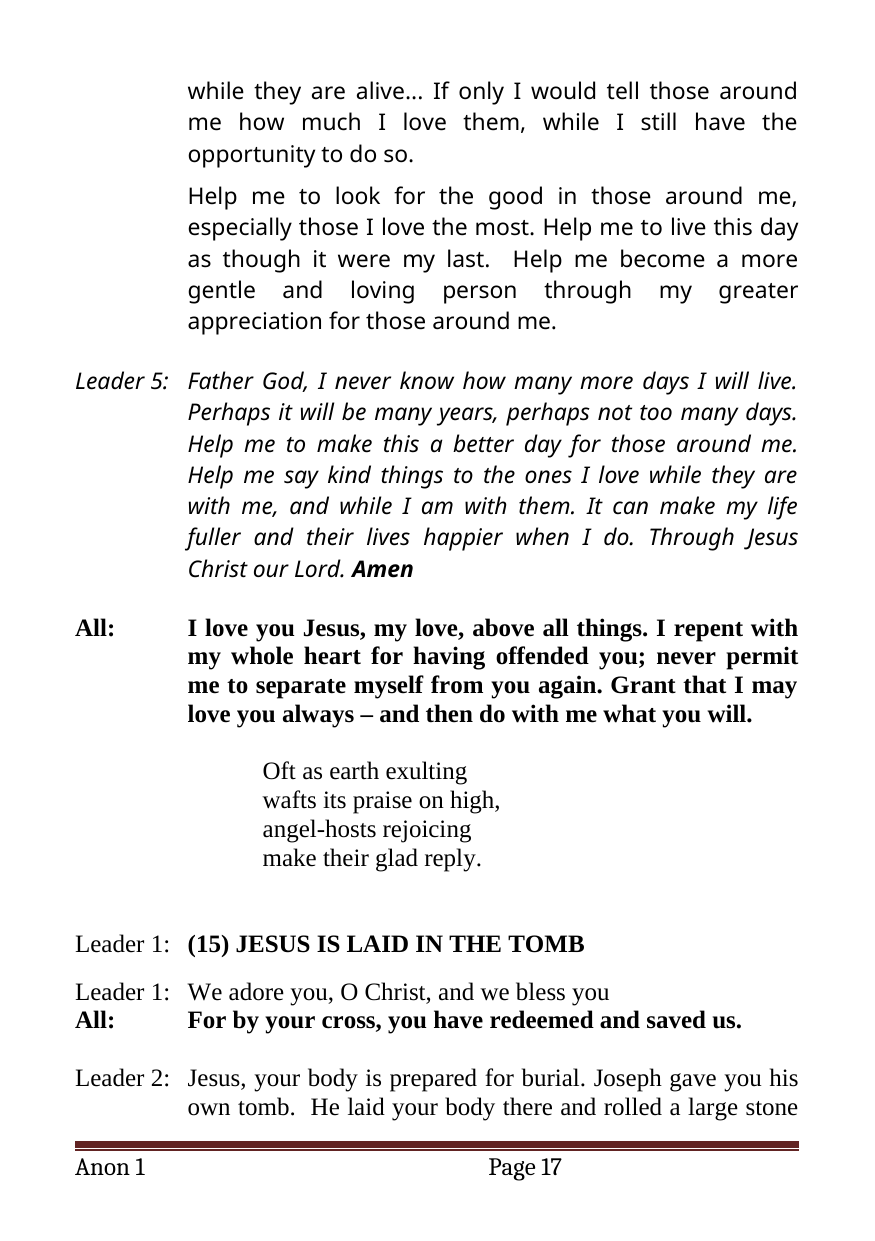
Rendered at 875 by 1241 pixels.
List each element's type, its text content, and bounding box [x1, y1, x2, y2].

text All: For by your cross, you have redeemed and saved us. [75, 1006, 799, 1034]
text make their glad reply. [262, 843, 799, 871]
text angel-hosts rejoicing [262, 814, 799, 843]
subtitle Leader 1: (15) JESUS IS LAID IN THE TOMB [75, 929, 799, 958]
text Leader 5: Father God, I never know how many more days I will live. Perhaps it will be many years, perhaps not too many days. Help me to make this a better day for those around me. Help me say kind things to the ones I love while they are with me, and while I am with them. It can make my life fuller and their lives happier when I do. Through Jesus Christ our Lord. Amen [75, 365, 799, 584]
text Oft as earth exulting [262, 756, 799, 785]
text All: I love you Jesus, my love, above all things. I repent with my whole heart for having offended you; never permit me to separate myself from you again. Grant that I may love you always – and then do with me what you will. [75, 613, 799, 728]
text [75, 1063, 799, 1121]
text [75, 75, 799, 169]
text Help me to look for the good in those around me, especially those I love the most. Help me to live this day as though it were my last. Help me become a more gentle and loving person through my greater appreciation for those around me. [75, 180, 799, 336]
text Leader 1: We adore you, O Christ, and we bless you [75, 977, 799, 1006]
text wafts its praise on high, [262, 785, 799, 814]
